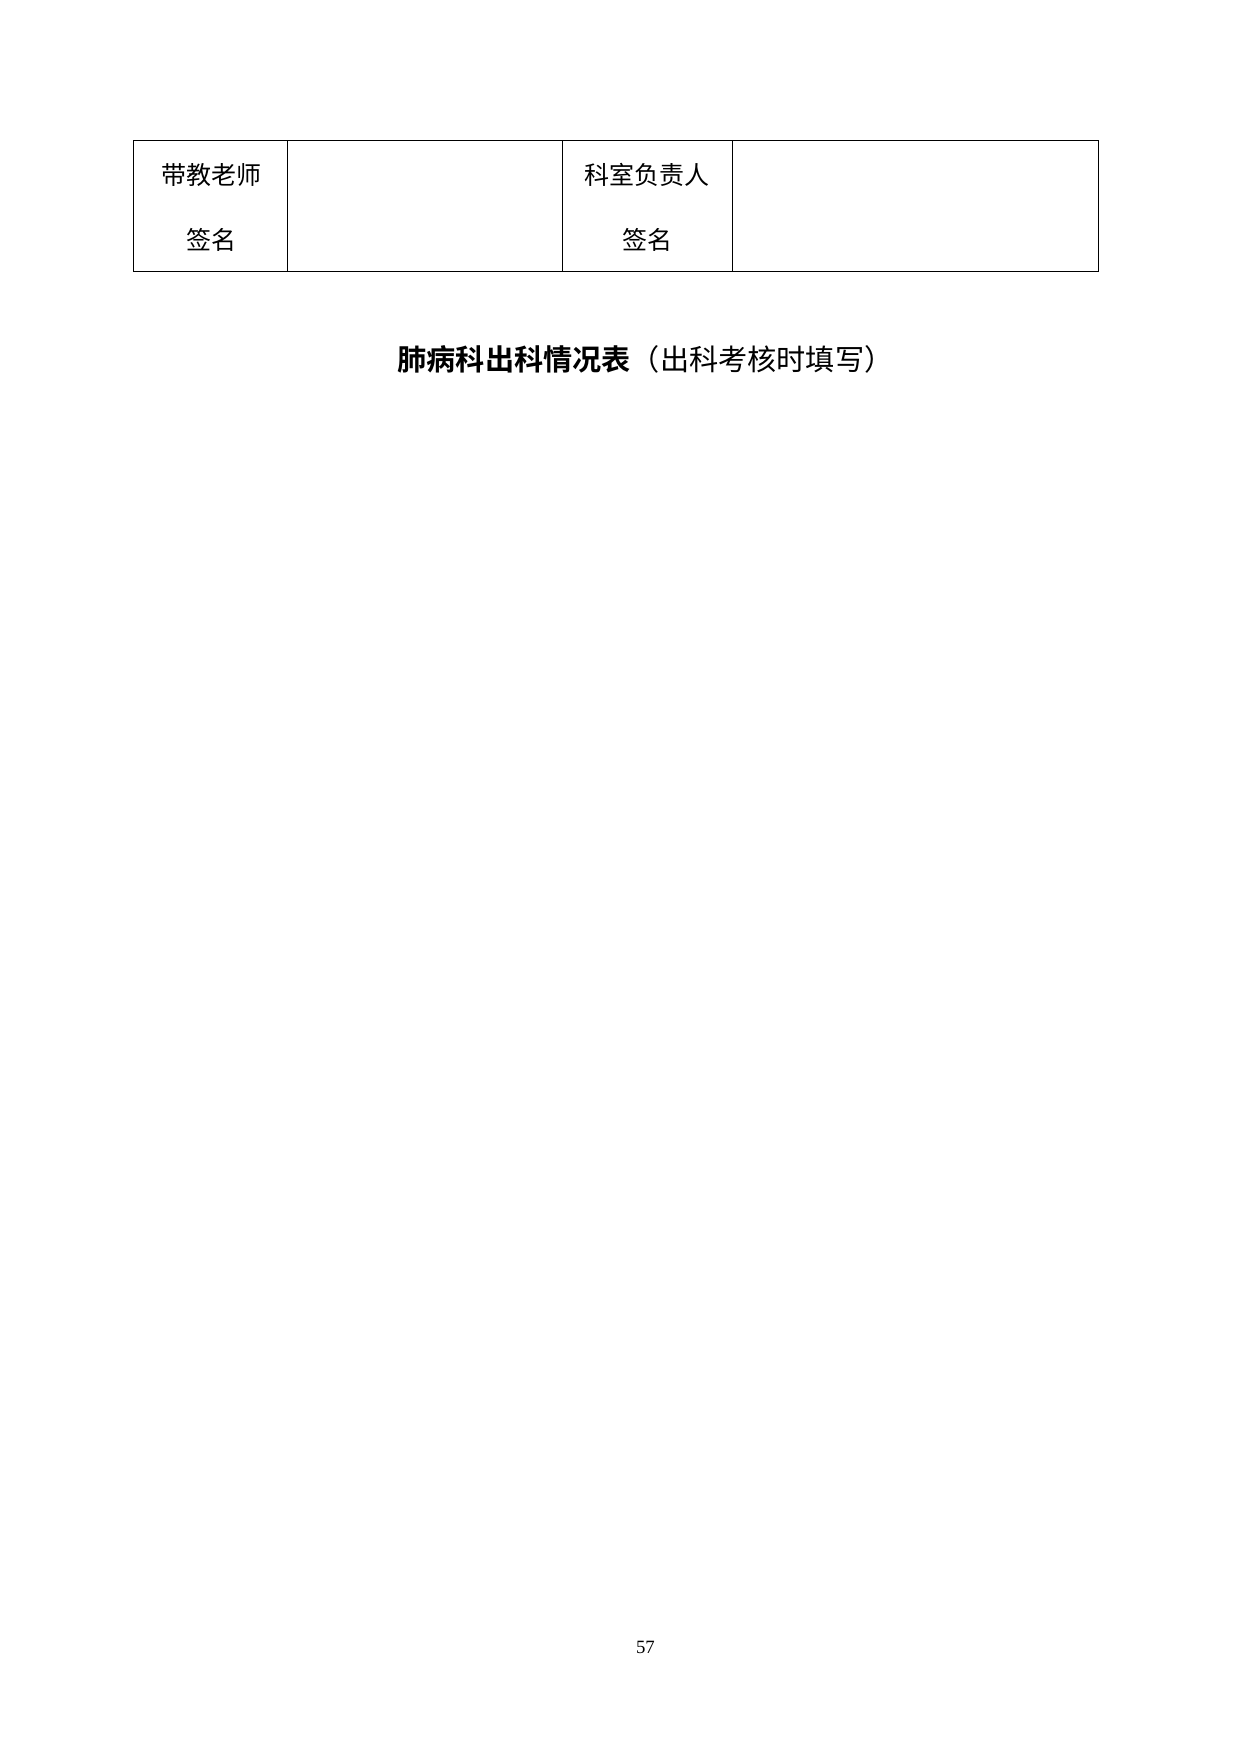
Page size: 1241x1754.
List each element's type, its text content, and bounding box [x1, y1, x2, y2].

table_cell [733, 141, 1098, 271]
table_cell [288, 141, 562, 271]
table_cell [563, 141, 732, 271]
text 肺病科出科情况表（出科考核时填写） [133, 326, 1157, 391]
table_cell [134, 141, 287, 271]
